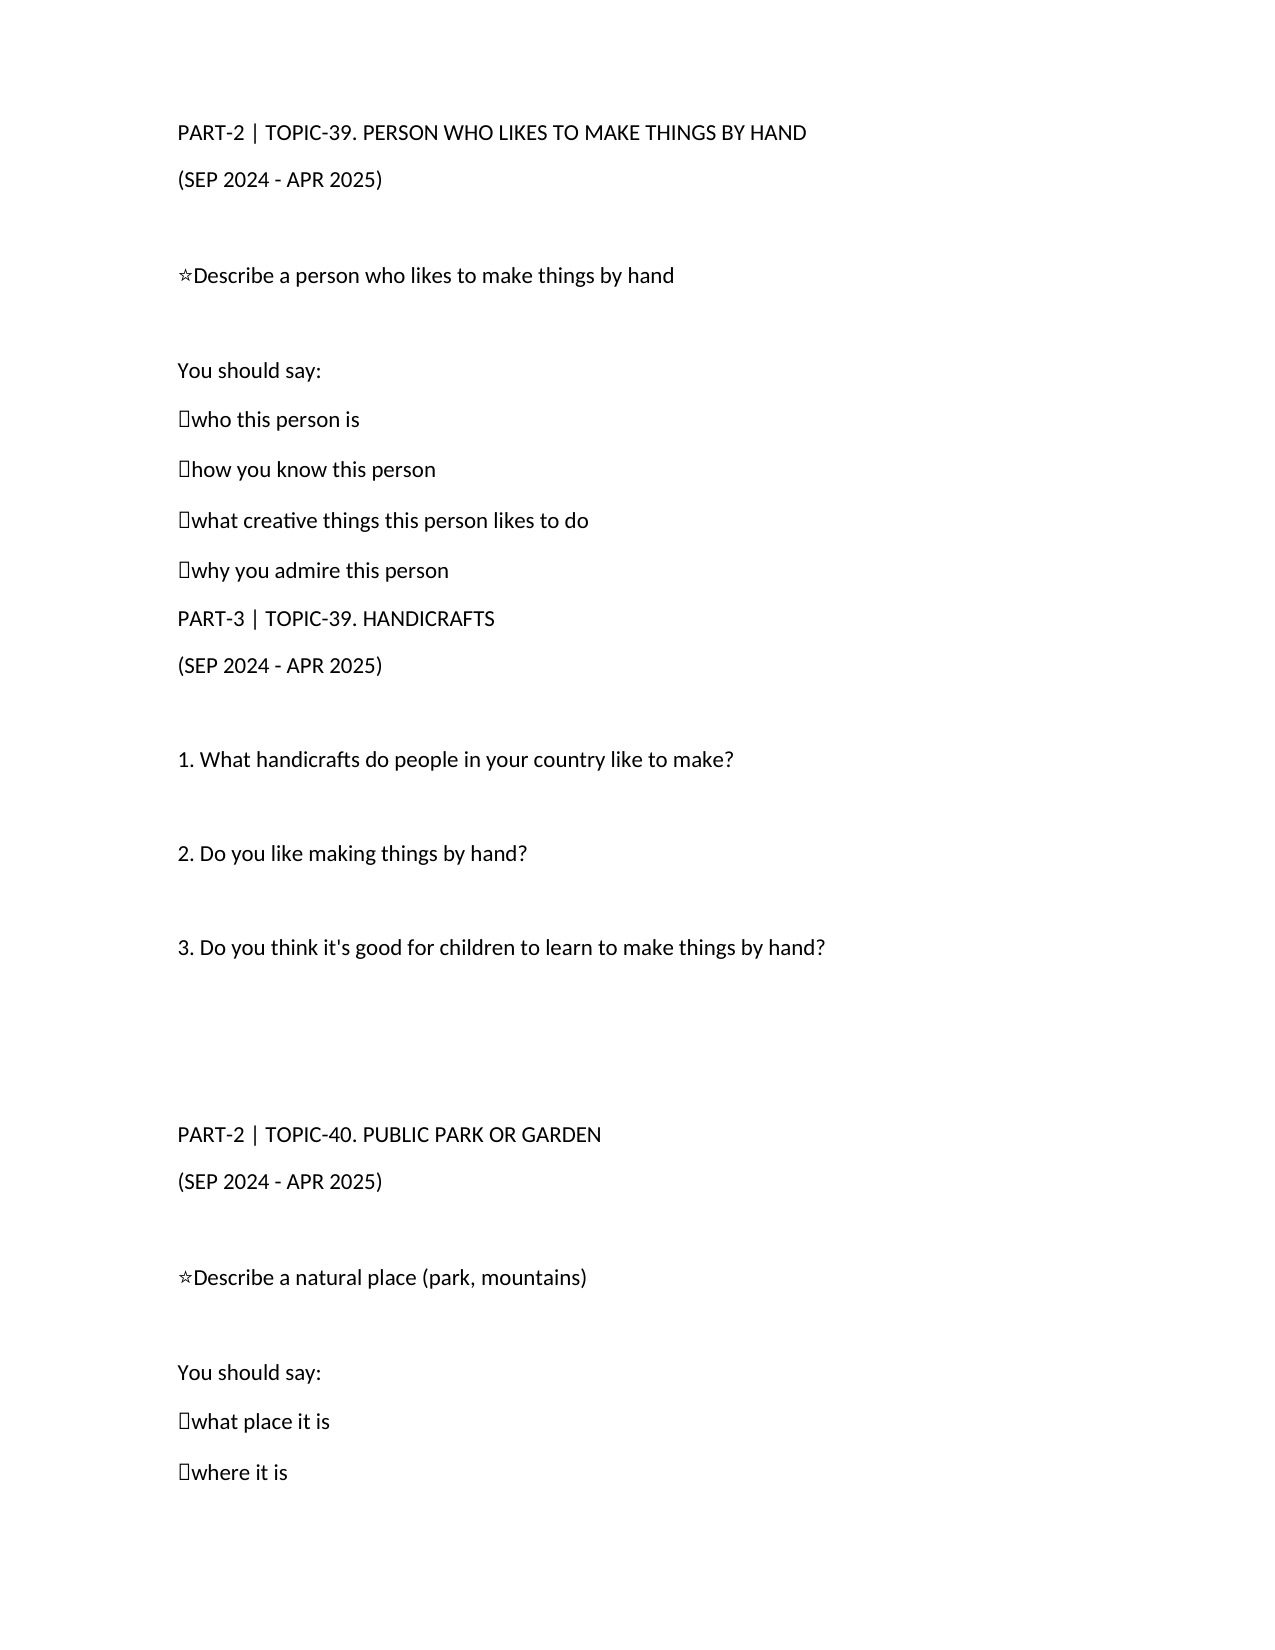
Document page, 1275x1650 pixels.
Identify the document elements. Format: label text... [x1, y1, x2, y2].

text You should say: [177, 1358, 1186, 1386]
text 🔵why you admire this person [177, 554, 1186, 585]
text (SEP 2024 - APR 2025) [177, 1167, 1186, 1195]
text 🔵what place it is [177, 1405, 1186, 1436]
text PART-2 | TOPIC-40. PUBLIC PARK OR GARDEN [177, 1120, 1186, 1148]
text (SEP 2024 - APR 2025) [177, 651, 1186, 679]
text ⭐Describe a person who likes to make things by hand [177, 259, 1186, 290]
text PART-2 | TOPIC-39. PERSON WHO LIKES TO MAKE THINGS BY HAND [177, 118, 1186, 146]
text 3. Do you think it's good for children to learn to make things by hand? [177, 933, 1186, 961]
text 2. Do you like making things by hand? [177, 839, 1186, 867]
text 1. What handicrafts do people in your country like to make? [177, 745, 1186, 773]
text (SEP 2024 - APR 2025) [177, 165, 1186, 193]
text 🔵how you know this person [177, 453, 1186, 484]
text PART-3 | TOPIC-39. HANDICRAFTS [177, 604, 1186, 633]
text You should say: [177, 356, 1186, 384]
text 🔵who this person is [177, 403, 1186, 434]
text 🔵where it is [177, 1455, 1186, 1487]
text ⭐Describe a natural place (park, mountains) [177, 1261, 1186, 1292]
text 🔵what creative things this person likes to do [177, 504, 1186, 535]
